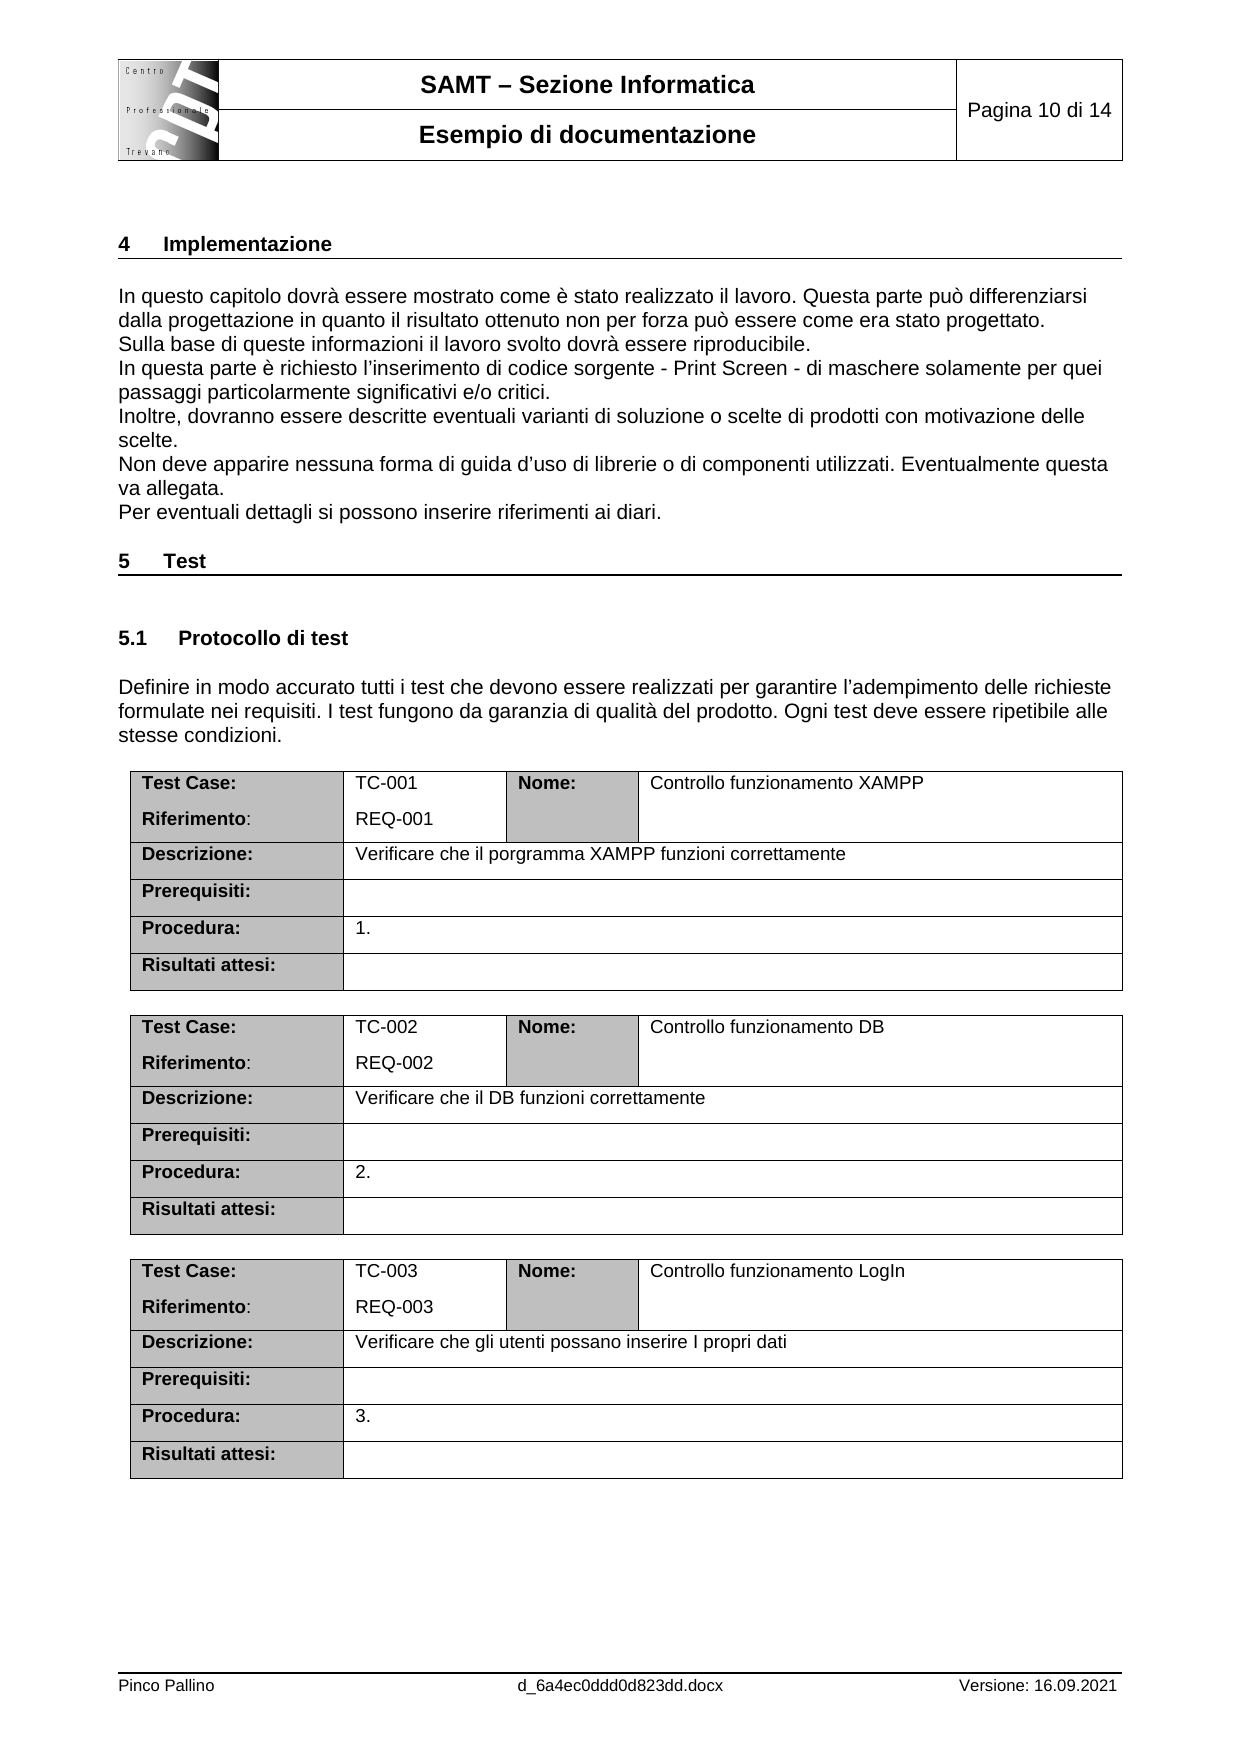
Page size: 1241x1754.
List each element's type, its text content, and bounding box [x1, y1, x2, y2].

text Inoltre, dovranno essere descritte eventuali varianti di soluzione o scelte di prodotti con motivazione delle scelte. [118, 404, 1122, 452]
text Sulla base di queste informazioni il lavoro svolto dovrà essere riproducibile. [118, 332, 1122, 356]
table_cell Prerequisiti: [131, 1124, 343, 1160]
table_cell Prerequisiti: [131, 1368, 343, 1404]
table_cell [344, 1161, 1122, 1197]
text In questo capitolo dovrà essere mostrato come è stato realizzato il lavoro. Questa parte può differenziarsi dalla progettazione in quanto il risultato ottenuto non per forza può essere come era stato progettato. [118, 284, 1122, 332]
table_header Nome: [507, 1260, 638, 1330]
table_cell [344, 1405, 1122, 1441]
table_header Nome: [507, 1016, 638, 1086]
table_cell [344, 1198, 1122, 1234]
picture [118, 60, 219, 160]
table_cell Risultati attesi: [131, 1442, 343, 1478]
table_cell Descrizione: [131, 1087, 343, 1123]
subtitle Protocollo di test [118, 626, 1122, 650]
text Non deve apparire nessuna forma di guida d’uso di librerie o di componenti utilizzati. Eventualmente questa va allegata. [118, 452, 1122, 499]
table_cell [344, 1368, 1122, 1404]
text Definire in modo accurato tutti i test che devono essere realizzati per garantire l’adempimento delle richieste formulate nei requisiti. I test fungono da garanzia di qualità del prodotto. Ogni test deve essere ripetibile alle stesse condizioni. [118, 675, 1122, 747]
table_cell Risultati attesi: [131, 954, 343, 990]
table_cell [344, 880, 1122, 916]
table_cell Procedura: [131, 1161, 343, 1197]
table_cell Descrizione: [131, 843, 343, 879]
table_cell Verificare che il DB funzioni correttamente [344, 1087, 1122, 1123]
table_header Controllo funzionamento XAMPP [639, 772, 1122, 842]
table_header TC-001 REQ-001 [344, 772, 506, 842]
table_cell Descrizione: [131, 1331, 343, 1367]
text Per eventuali dettagli si possono inserire riferimenti ai diari. [118, 499, 1122, 523]
table_header Test Case: Riferimento: [131, 772, 343, 842]
table_cell Procedura: [131, 917, 343, 953]
table_header TC-003 REQ-003 [344, 1260, 506, 1330]
table_cell Prerequisiti: [131, 880, 343, 916]
table_cell [344, 954, 1122, 990]
table_cell Risultati attesi: [131, 1198, 343, 1234]
table_header TC-002 REQ-002 [344, 1016, 506, 1086]
table_cell [344, 1124, 1122, 1160]
table_cell [344, 917, 1122, 953]
table_cell Procedura: [131, 1405, 343, 1441]
table_header Test Case: Riferimento: [131, 1016, 343, 1086]
table_header Test Case: Riferimento: [131, 1260, 343, 1330]
table_cell Verificare che il porgramma XAMPP funzioni correttamente [344, 843, 1122, 879]
text In questa parte è richiesto l’inserimento di codice sorgente - Print Screen - di maschere solamente per quei passaggi particolarmente significativi e/o critici. [118, 356, 1122, 404]
table_cell [344, 1442, 1122, 1478]
subtitle Implementazione [118, 232, 1122, 258]
table_header Controllo funzionamento LogIn [639, 1260, 1122, 1330]
subtitle Test [118, 548, 1122, 574]
table_header Nome: [507, 772, 638, 842]
table_cell Verificare che gli utenti possano inserire I propri dati [344, 1331, 1122, 1367]
table_header Controllo funzionamento DB [639, 1016, 1122, 1086]
